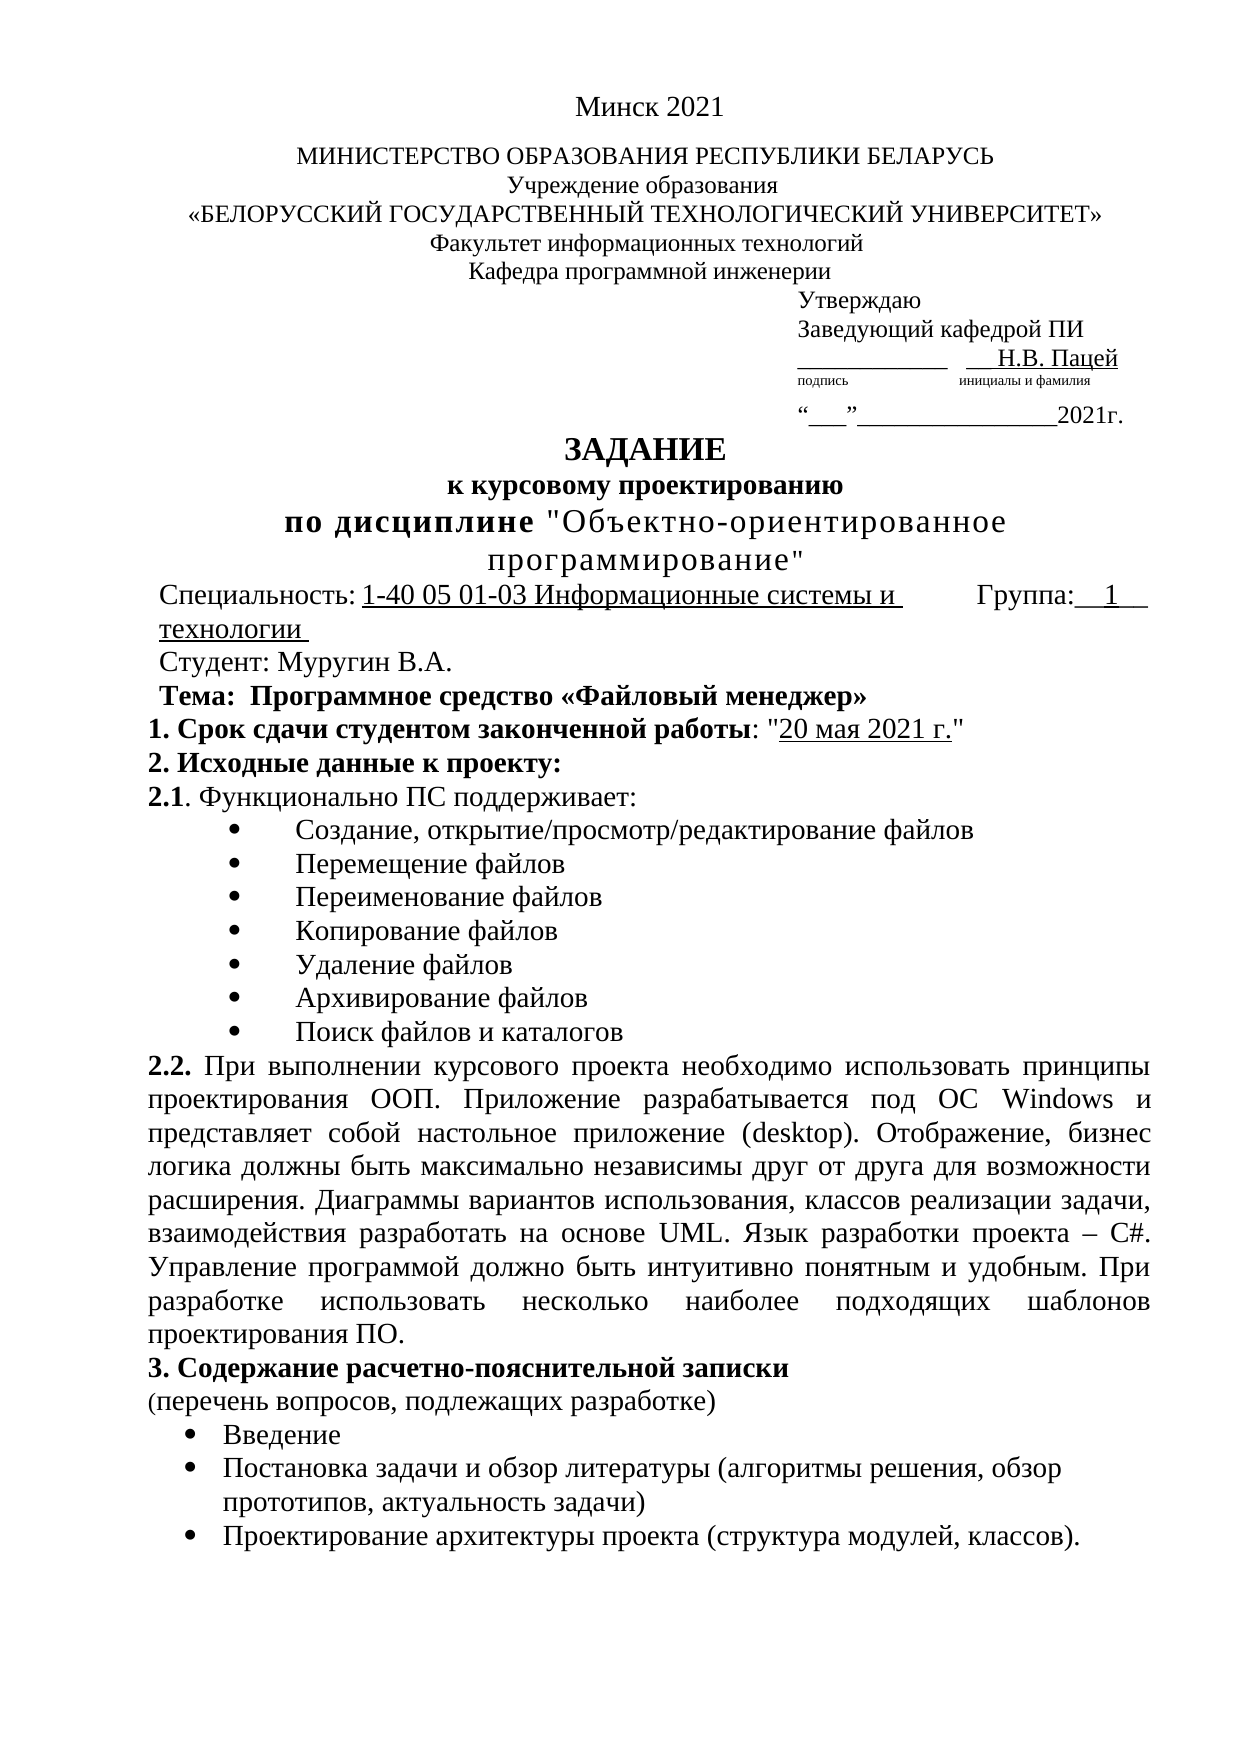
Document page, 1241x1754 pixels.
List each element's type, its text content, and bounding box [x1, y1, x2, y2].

text ЗАДАНИЕ [148, 429, 1143, 467]
text ____________ __ Н.В. Пацей [753, 343, 1152, 371]
text Заведующий кафедрой ПИ [753, 314, 1152, 343]
table_cell Тема: Программное средство «Файловый менеджер» [148, 678, 1209, 712]
text Минск 2021 [148, 89, 1152, 122]
text подпись инициалы и фамилия [753, 371, 1152, 400]
list Введение [185, 1417, 1143, 1450]
text 2.1. Функционально ПС поддерживает: [148, 779, 1152, 812]
list Копирование файлов [148, 913, 1143, 947]
text 1. Срок сдачи студентом законченной работы: "20 мая 2021 г." [148, 712, 1152, 745]
list Поиск файлов и каталогов [148, 1014, 1143, 1048]
text (перечень вопросов, подлежащих разработке) [148, 1383, 1152, 1417]
list Перемещение файлов [148, 846, 1143, 879]
text по дисциплине "Объектно-ориентированное программирование" [148, 501, 1143, 577]
text “___”________________2021г. [753, 400, 1152, 429]
table_header Группа:__1__ [965, 578, 1209, 678]
text Учреждение образования «БЕЛОРУССКИЙ ГОСУДАРСТВЕННЫЙ ТЕХНОЛОГИЧЕСКИЙ УНИВЕРСИТЕТ» [148, 170, 1143, 228]
text 2.2. При выполнении курсового проекта необходимо использовать принципы проектирования ООП. Приложение разрабатывается под ОС Windows и представляет собой настольное приложение (desktop). Отображение, бизнес логика должны быть максимально независимы друг от друга для возможности расширения. Диаграммы вариантов использования, классов реализации задачи, взаимодействия разработать на основе UML. Язык разработки проекта – C#. Управление программой должно быть интуитивно понятным и удобным. При разработке использовать несколько наиболее подходящих шаблонов проектирования ПО. [148, 1048, 1152, 1350]
list Постановка задачи и обзор литературы (алгоритмы решения, обзор прототипов, актуальность задачи) [185, 1450, 1143, 1518]
list Проектирование архитектуры проекта (структура модулей, классов). [185, 1518, 1143, 1551]
list Архивирование файлов [148, 981, 1143, 1014]
text Факультет информационных технологий Кафедра программной инженерии [148, 228, 1152, 285]
text 2. Исходные данные к проекту: [148, 745, 1152, 779]
text к курсовому проектированию [148, 467, 1143, 501]
text 3. Содержание расчетно-пояснительной записки [148, 1350, 1152, 1383]
list Создание, открытие/просмотр/редактирование файлов [148, 812, 1143, 846]
table_header Специальность: 1-40 05 01-03 Информационные системы и технологии Студент: Муругин В.А. [148, 578, 965, 678]
text Утверждаю [753, 285, 1152, 314]
list Удаление файлов [148, 947, 1143, 981]
list Переименование файлов [148, 879, 1143, 913]
text МИНИСТЕРСТВО ОБРАЗОВАНИЯ РЕСПУБЛИКИ БЕЛАРУСЬ [148, 141, 1143, 170]
